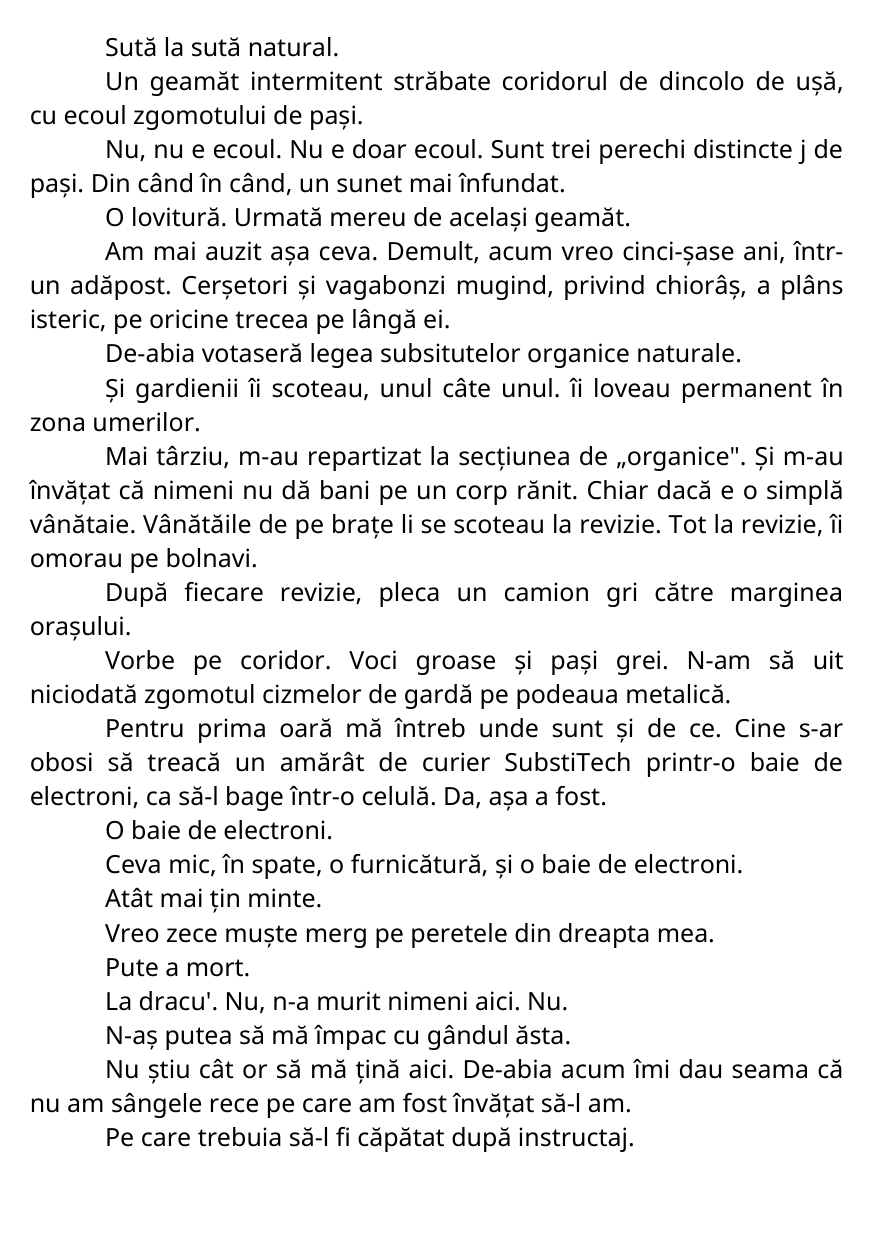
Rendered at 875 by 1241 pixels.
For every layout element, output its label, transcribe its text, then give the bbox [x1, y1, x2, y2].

text Vorbe pe coridor. Voci groase şi paşi grei. N-am să uit niciodată zgomotul cizmelor de gardă pe podeaua metalică. [29, 643, 844, 711]
text Pute a mort. [29, 949, 844, 983]
text Un geamăt intermitent străbate coridorul de dincolo de uşă, cu ecoul zgomotului de paşi. [29, 64, 844, 132]
text Atât mai ţin minte. [29, 881, 844, 915]
text Ceva mic, în spate, o furnicătură, şi o baie de electroni. [29, 847, 844, 881]
text Vreo zece muşte merg pe peretele din dreapta mea. [29, 915, 844, 949]
text De-abia votaseră legea subsitutelor organice naturale. [29, 336, 844, 370]
text Mai târziu, m-au repartizat la secţiunea de „organice". Şi m-au învăţat că nimeni nu dă bani pe un corp rănit. Chiar dacă e o simplă vânătaie. Vânătăile de pe braţe li se scoteau la revizie. Tot la revizie, îi omorau pe bolnavi. [29, 438, 844, 574]
text Nu, nu e ecoul. Nu e doar ecoul. Sunt trei perechi distincte j de paşi. Din când în când, un sunet mai înfundat. [29, 132, 844, 200]
text La dracu'. Nu, n-a murit nimeni aici. Nu. [29, 983, 844, 1017]
text N-aş putea să mă împac cu gândul ăsta. [29, 1017, 844, 1051]
text Sută la sută natural. [29, 29, 844, 64]
text Am mai auzit aşa ceva. Demult, acum vreo cinci-şase ani, într-un adăpost. Cerşetori şi vagabonzi mugind, privind chiorâş, a plâns isteric, pe oricine trecea pe lângă ei. [29, 234, 844, 336]
text Pe care trebuia să-l fi căpătat după instructaj. [29, 1119, 844, 1154]
text Nu ştiu cât or să mă ţină aici. De-abia acum îmi dau seama că nu am sângele rece pe care am fost învăţat să-l am. [29, 1051, 844, 1119]
text O baie de electroni. [29, 813, 844, 847]
text O lovitură. Urmată mereu de acelaşi geamăt. [29, 200, 844, 234]
text După fiecare revizie, pleca un camion gri către marginea oraşului. [29, 574, 844, 643]
text Pentru prima oară mă întreb unde sunt şi de ce. Cine s-ar obosi să treacă un amărât de curier SubstiTech printr-o baie de electroni, ca să-l bage într-o celulă. Da, aşa a fost. [29, 711, 844, 813]
text Şi gardienii îi scoteau, unul câte unul. îi loveau permanent în zona umerilor. [29, 370, 844, 438]
